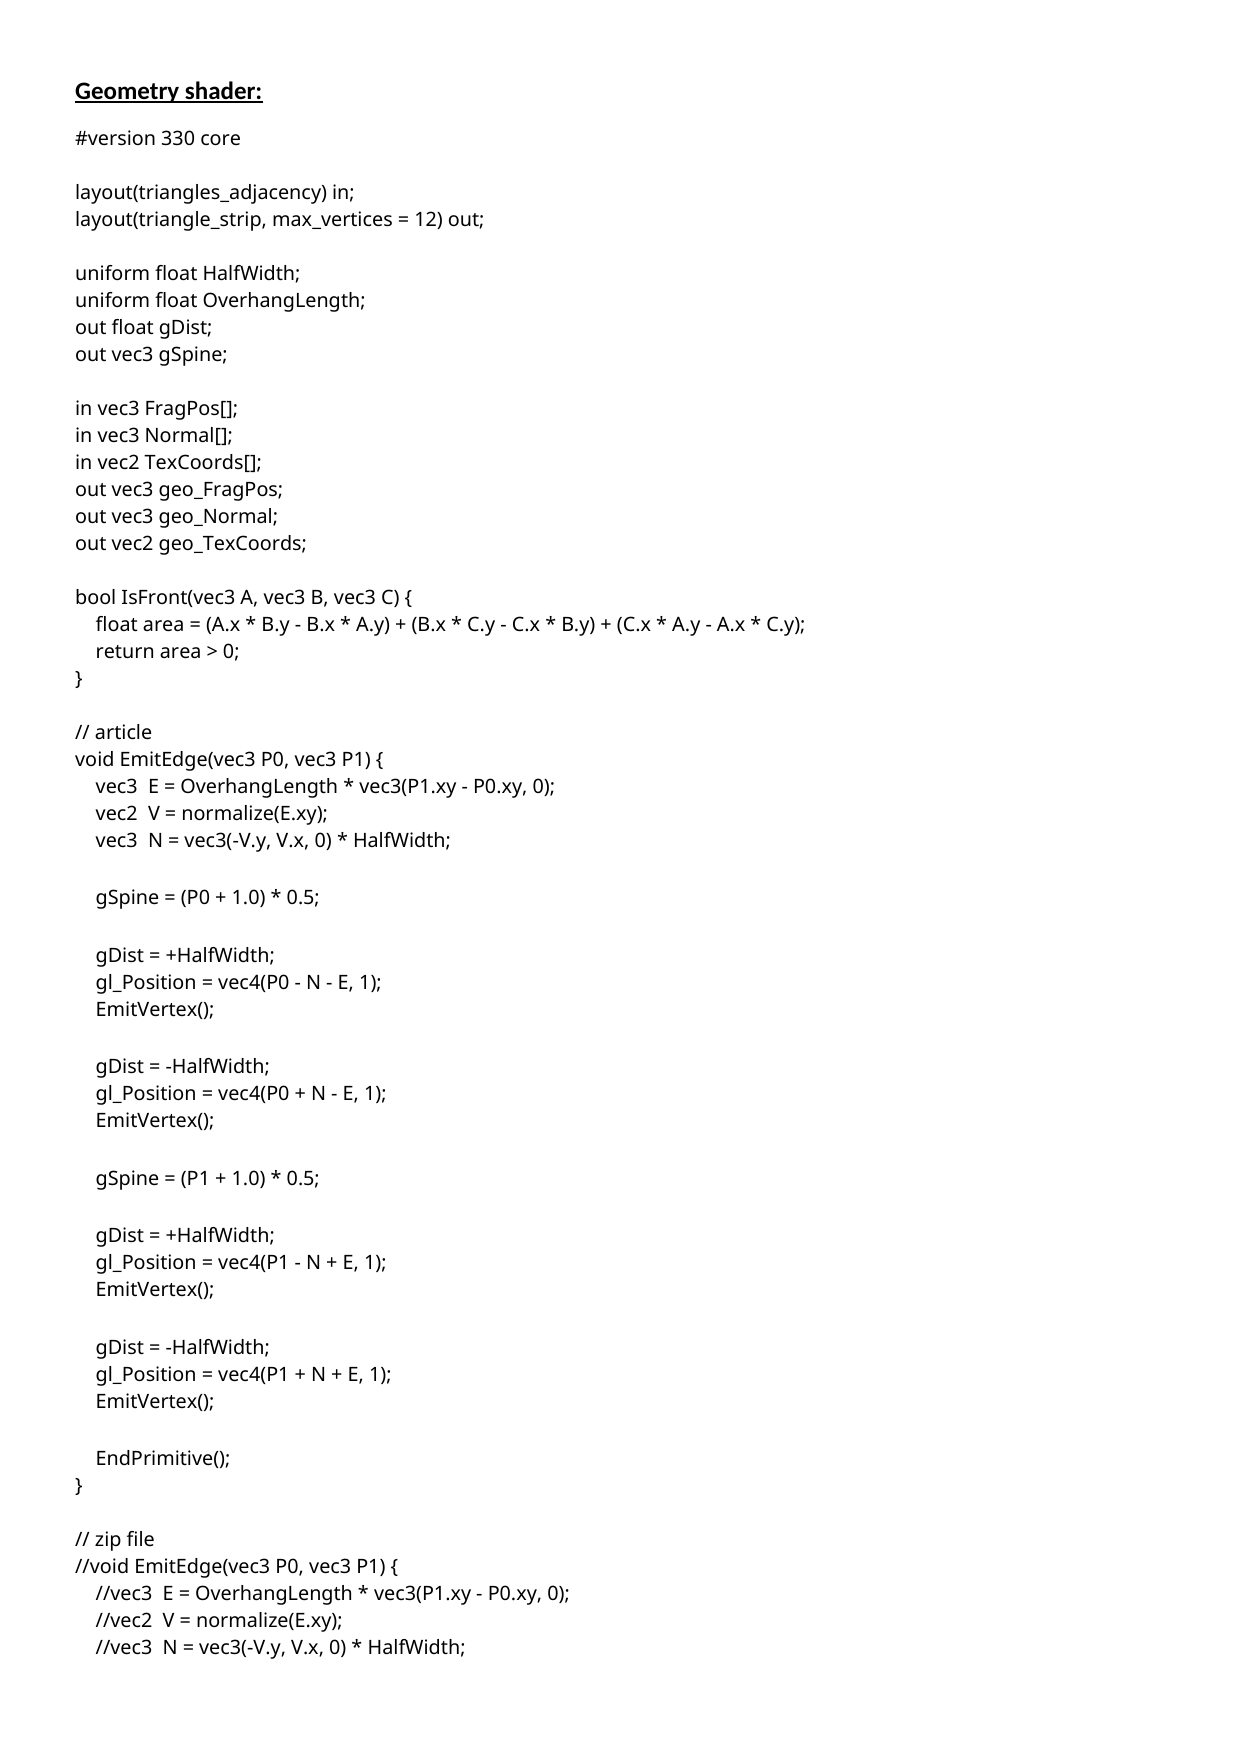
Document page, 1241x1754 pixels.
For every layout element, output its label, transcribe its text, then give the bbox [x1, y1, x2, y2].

text in vec2 TexCoords[]; [75, 448, 1165, 475]
text gDist = -HalfWidth; [75, 1052, 1165, 1079]
text vec3 N = vec3(-V.y, V.x, 0) * HalfWidth; [75, 826, 1165, 853]
text void EmitEdge(vec3 P0, vec3 P1) { [75, 745, 1165, 772]
text gDist = +HalfWidth; [75, 1221, 1165, 1248]
text EmitVertex(); [75, 1387, 1165, 1414]
text return area > 0; [75, 637, 1165, 664]
text out vec3 gSpine; [75, 340, 1165, 367]
text gl_Position = vec4(P1 + N + E, 1); [75, 1360, 1165, 1387]
text out vec2 geo_TexCoords; [75, 529, 1165, 556]
text EndPrimitive(); [75, 1444, 1165, 1471]
text in vec3 FragPos[]; [75, 394, 1165, 421]
text vec3 E = OverhangLength * vec3(P1.xy - P0.xy, 0); [75, 772, 1165, 799]
text layout(triangle_strip, max_vertices = 12) out; [75, 206, 1165, 232]
text out vec3 geo_FragPos; [75, 475, 1165, 502]
text #version 330 core [75, 124, 1165, 152]
text gl_Position = vec4(P0 - N - E, 1); [75, 968, 1165, 995]
text //vec3 E = OverhangLength * vec3(P1.xy - P0.xy, 0); [75, 1579, 1165, 1606]
text gDist = +HalfWidth; [75, 941, 1165, 968]
text EmitVertex(); [75, 1106, 1165, 1133]
text vec2 V = normalize(E.xy); [75, 799, 1165, 826]
text //vec3 N = vec3(-V.y, V.x, 0) * HalfWidth; [75, 1633, 1165, 1660]
text gSpine = (P1 + 1.0) * 0.5; [75, 1164, 1165, 1191]
text layout(triangles_adjacency) in; [75, 178, 1165, 206]
text //vec2 V = normalize(E.xy); [75, 1606, 1165, 1633]
text EmitVertex(); [75, 1275, 1165, 1302]
text bool IsFront(vec3 A, vec3 B, vec3 C) { [75, 583, 1165, 610]
text //void EmitEdge(vec3 P0, vec3 P1) { [75, 1552, 1165, 1579]
text // article [75, 718, 1165, 745]
text EmitVertex(); [75, 995, 1165, 1022]
text out float gDist; [75, 313, 1165, 340]
text uniform float HalfWidth; [75, 259, 1165, 286]
text gDist = -HalfWidth; [75, 1333, 1165, 1360]
text uniform float OverhangLength; [75, 286, 1165, 313]
text in vec3 Normal[]; [75, 421, 1165, 448]
text } [75, 1471, 1165, 1498]
text Geometry shader: [75, 75, 1165, 106]
text // zip file [75, 1525, 1165, 1552]
text gl_Position = vec4(P1 - N + E, 1); [75, 1248, 1165, 1275]
text out vec3 geo_Normal; [75, 502, 1165, 529]
text gl_Position = vec4(P0 + N - E, 1); [75, 1079, 1165, 1106]
text } [75, 664, 1165, 691]
text gSpine = (P0 + 1.0) * 0.5; [75, 883, 1165, 911]
text float area = (A.x * B.y - B.x * A.y) + (B.x * C.y - C.x * B.y) + (C.x * A.y - A.x * C.y); [75, 610, 1165, 637]
